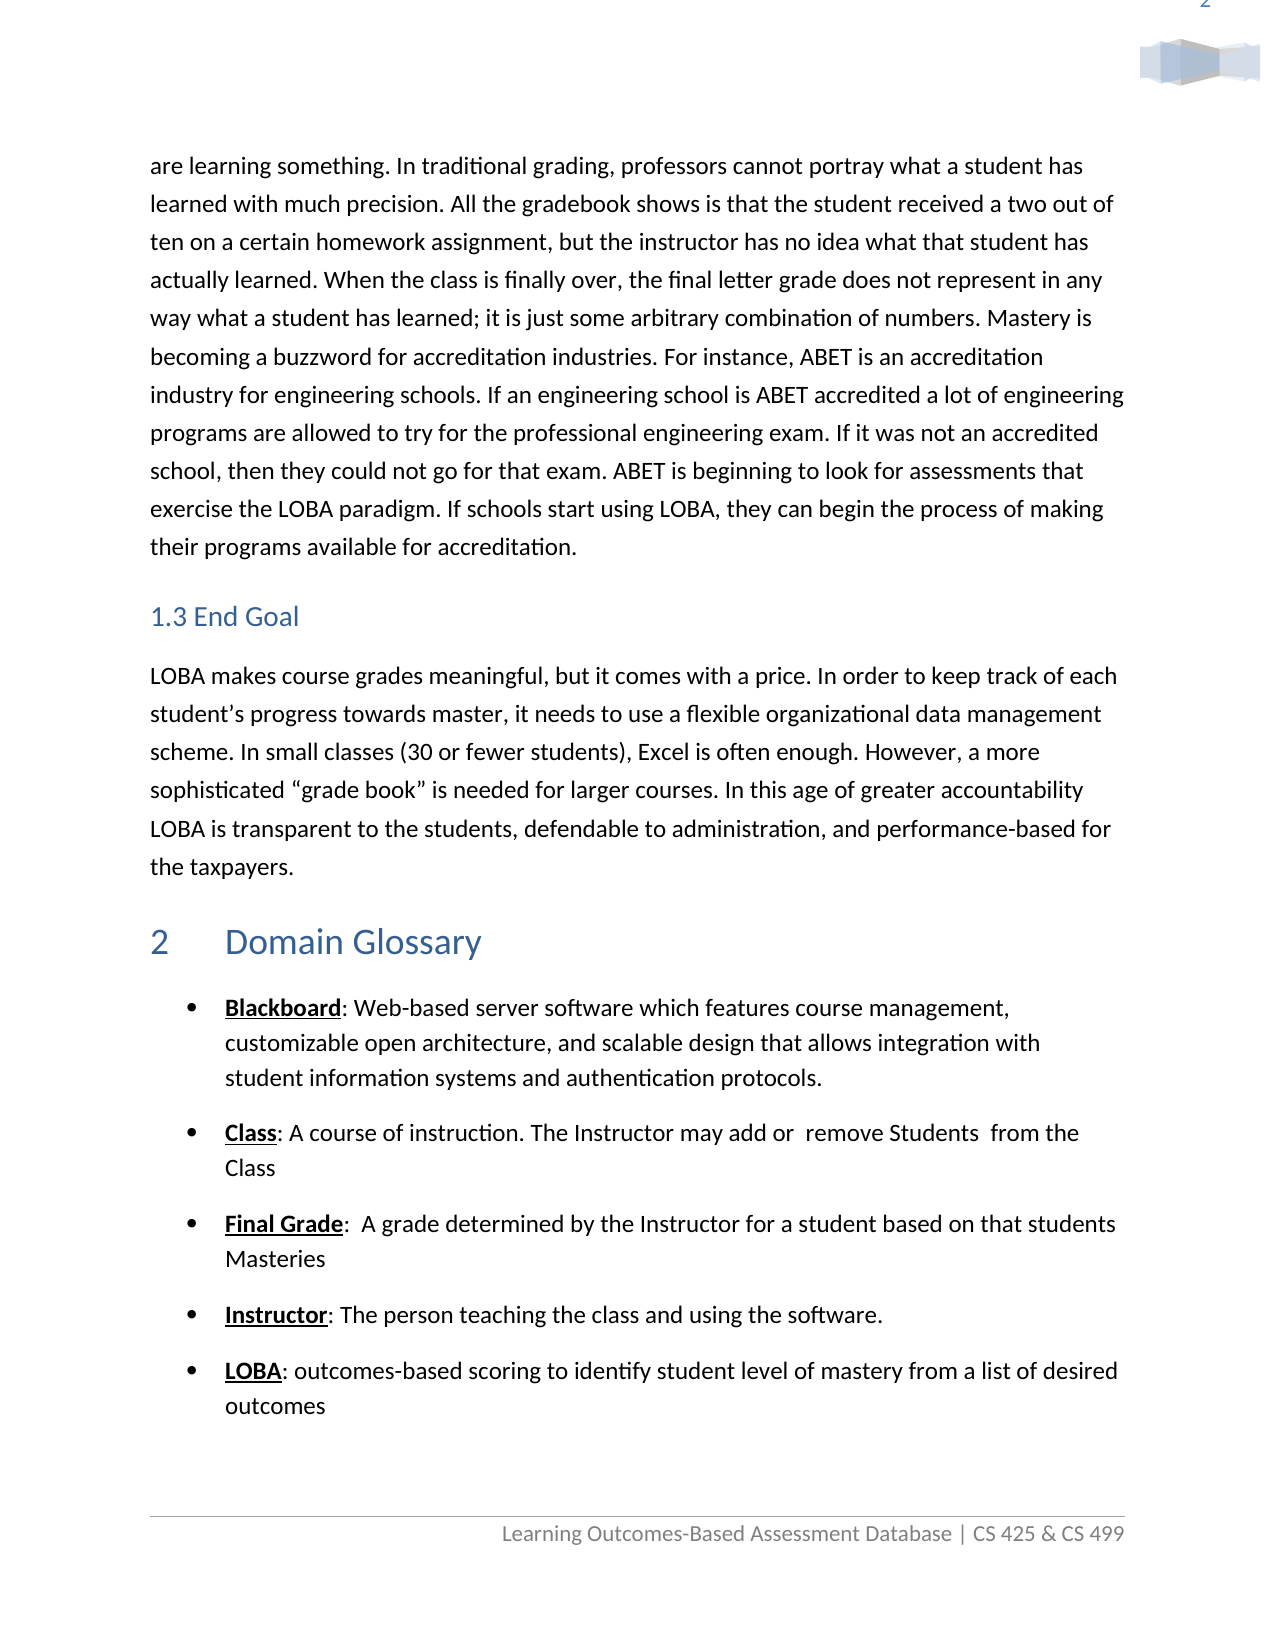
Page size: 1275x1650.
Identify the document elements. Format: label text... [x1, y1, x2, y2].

list Blackboard: Web-based server software which features course management, customizable open architecture, and scalable design that allows integration with student information systems and authentication protocols. [187, 992, 1125, 1092]
text 1.3 End Goal [150, 598, 1125, 634]
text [150, 150, 1125, 562]
list Class: A course of instruction. The Instructor may add or remove Students from the Class [187, 1118, 1125, 1183]
list LOBA: outcomes-based scoring to identify student level of mastery from a list of desired outcomes [187, 1355, 1125, 1421]
list Final Grade: A grade determined by the Instructor for a student based on that students Masteries [187, 1208, 1125, 1274]
text 2 Domain Glossary [150, 918, 1125, 964]
list Instructor: The person teaching the class and using the software. [187, 1299, 1125, 1330]
text LOBA makes course grades meaningful, but it comes with a price. In order to keep track of each student’s progress towards master, it needs to use a flexible organizational data management scheme. In small classes (30 or fewer students), Excel is often enough. However, a more sophisticated “grade book” is needed for larger courses. In this age of greater accountability LOBA is transparent to the students, defendable to administration, and performance-based for the taxpayers. [150, 660, 1125, 881]
